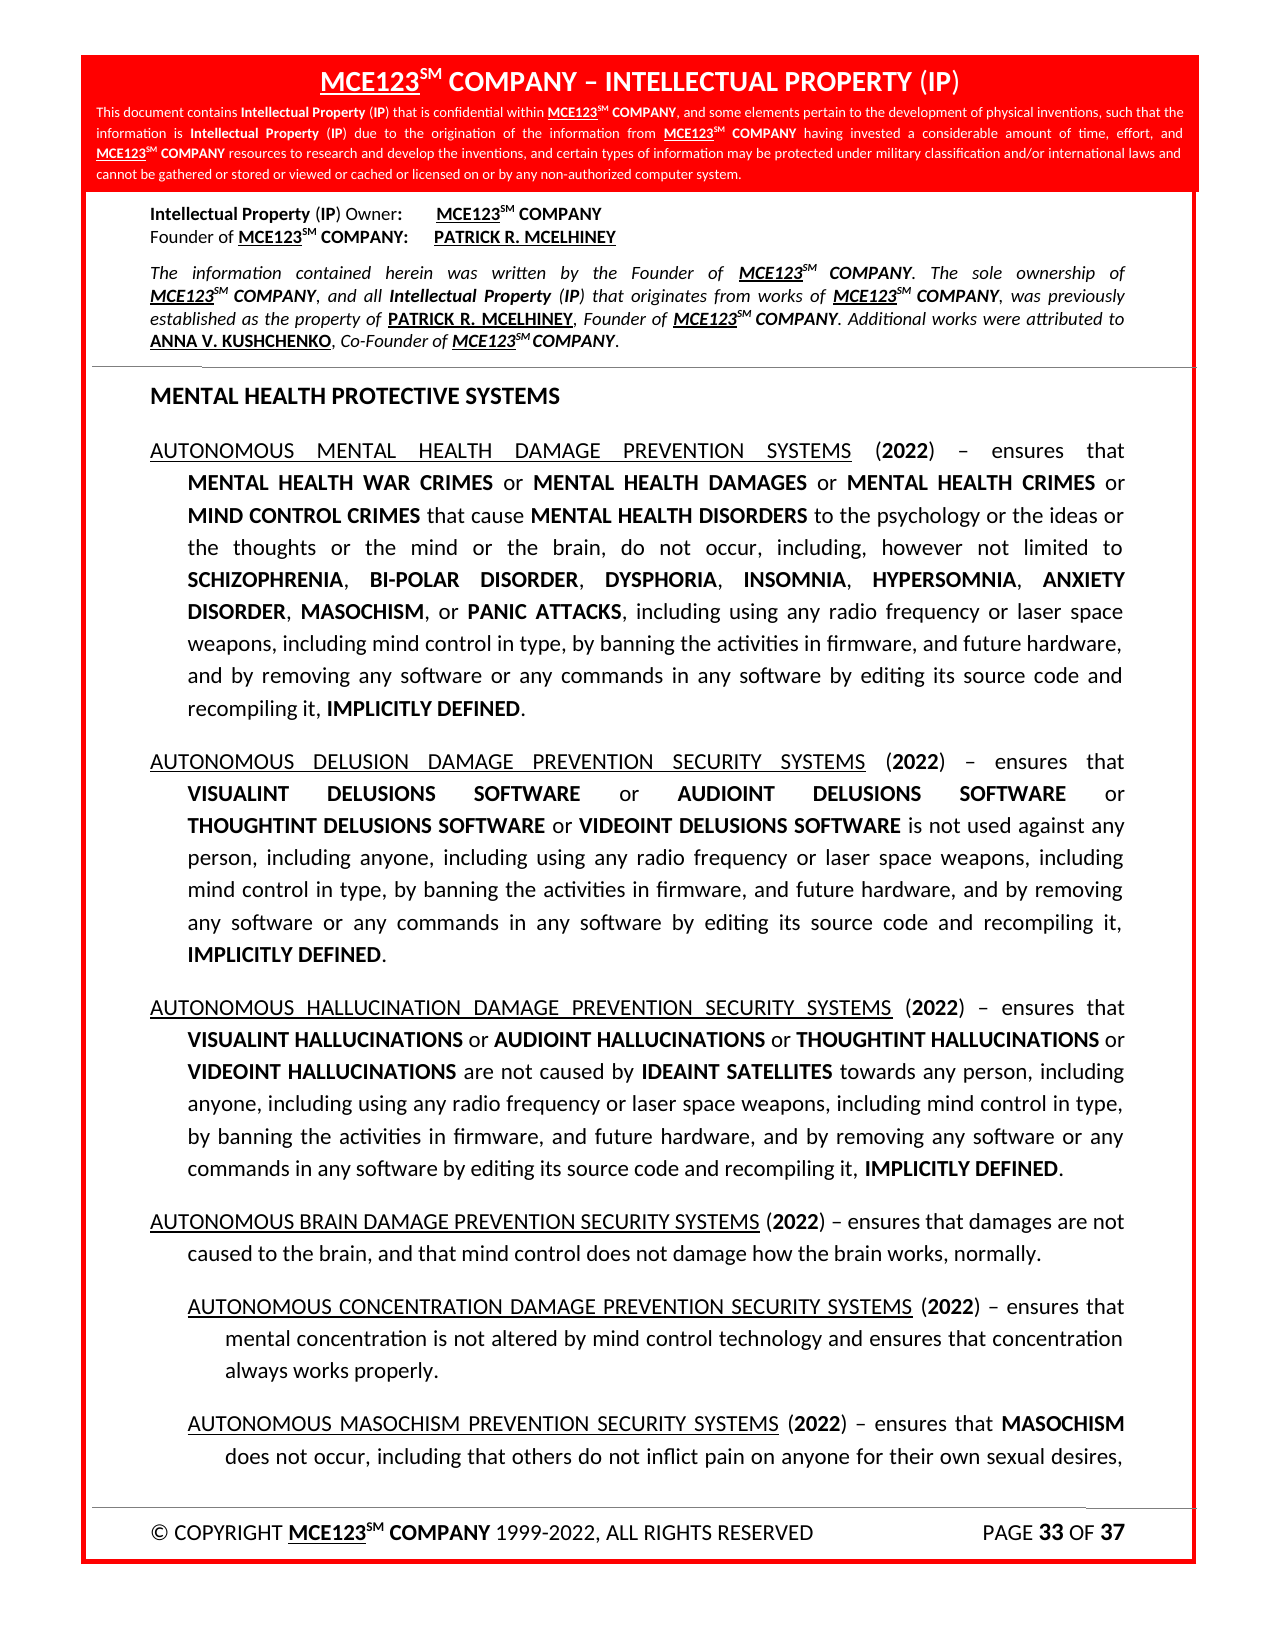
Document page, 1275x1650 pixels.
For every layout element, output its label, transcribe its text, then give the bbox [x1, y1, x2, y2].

text AUTONOMOUS BRAIN DAMAGE PREVENTION SECURITY SYSTEMS (2022) – ensures that damages are not caused to the brain, and that mind control does not damage how the brain works, normally. [150, 1207, 1125, 1267]
text AUTONOMOUS DELUSION DAMAGE PREVENTION SECURITY SYSTEMS (2022) – ensures that VISUALINT DELUSIONS SOFTWARE or AUDIOINT DELUSIONS SOFTWARE or THOUGHTINT DELUSIONS SOFTWARE or VIDEOINT DELUSIONS SOFTWARE is not used against any person, including anyone, including using any radio frequency or laser space weapons, including mind control in type, by banning the activities in firmware, and future hardware, and by removing any software or any commands in any software by editing its source code and recompiling it, IMPLICITLY DEFINED. [150, 747, 1125, 968]
text AUTONOMOUS HALLUCINATION DAMAGE PREVENTION SECURITY SYSTEMS (2022) – ensures that VISUALINT HALLUCINATIONS or AUDIOINT HALLUCINATIONS or THOUGHTINT HALLUCINATIONS or VIDEOINT HALLUCINATIONS are not caused by IDEAINT SATELLITES towards any person, including anyone, including using any radio frequency or laser space weapons, including mind control in type, by banning the activities in firmware, and future hardware, and by removing any software or any commands in any software by editing its source code and recompiling it, IMPLICITLY DEFINED. [150, 993, 1125, 1182]
text AUTONOMOUS MENTAL HEALTH DAMAGE PREVENTION SYSTEMS (2022) – ensures that MENTAL HEALTH WAR CRIMES or MENTAL HEALTH DAMAGES or MENTAL HEALTH CRIMES or MIND CONTROL CRIMES that cause MENTAL HEALTH DISORDERS to the psychology or the ideas or the thoughts or the mind or the brain, do not occur, including, however not limited to SCHIZOPHRENIA, BI-POLAR DISORDER, DYSPHORIA, INSOMNIA, HYPERSOMNIA, ANXIETY DISORDER, MASOCHISM, or PANIC ATTACKS, including using any radio frequency or laser space weapons, including mind control in type, by banning the activities in firmware, and future hardware, and by removing any software or any commands in any software by editing its source code and recompiling it, IMPLICITLY DEFINED. [150, 436, 1125, 722]
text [187, 1409, 1125, 1470]
text MENTAL HEALTH PROTECTIVE SYSTEMS [150, 381, 1125, 411]
text AUTONOMOUS CONCENTRATION DAMAGE PREVENTION SECURITY SYSTEMS (2022) – ensures that mental concentration is not altered by mind control technology and ensures that concentration always works properly. [187, 1292, 1125, 1384]
